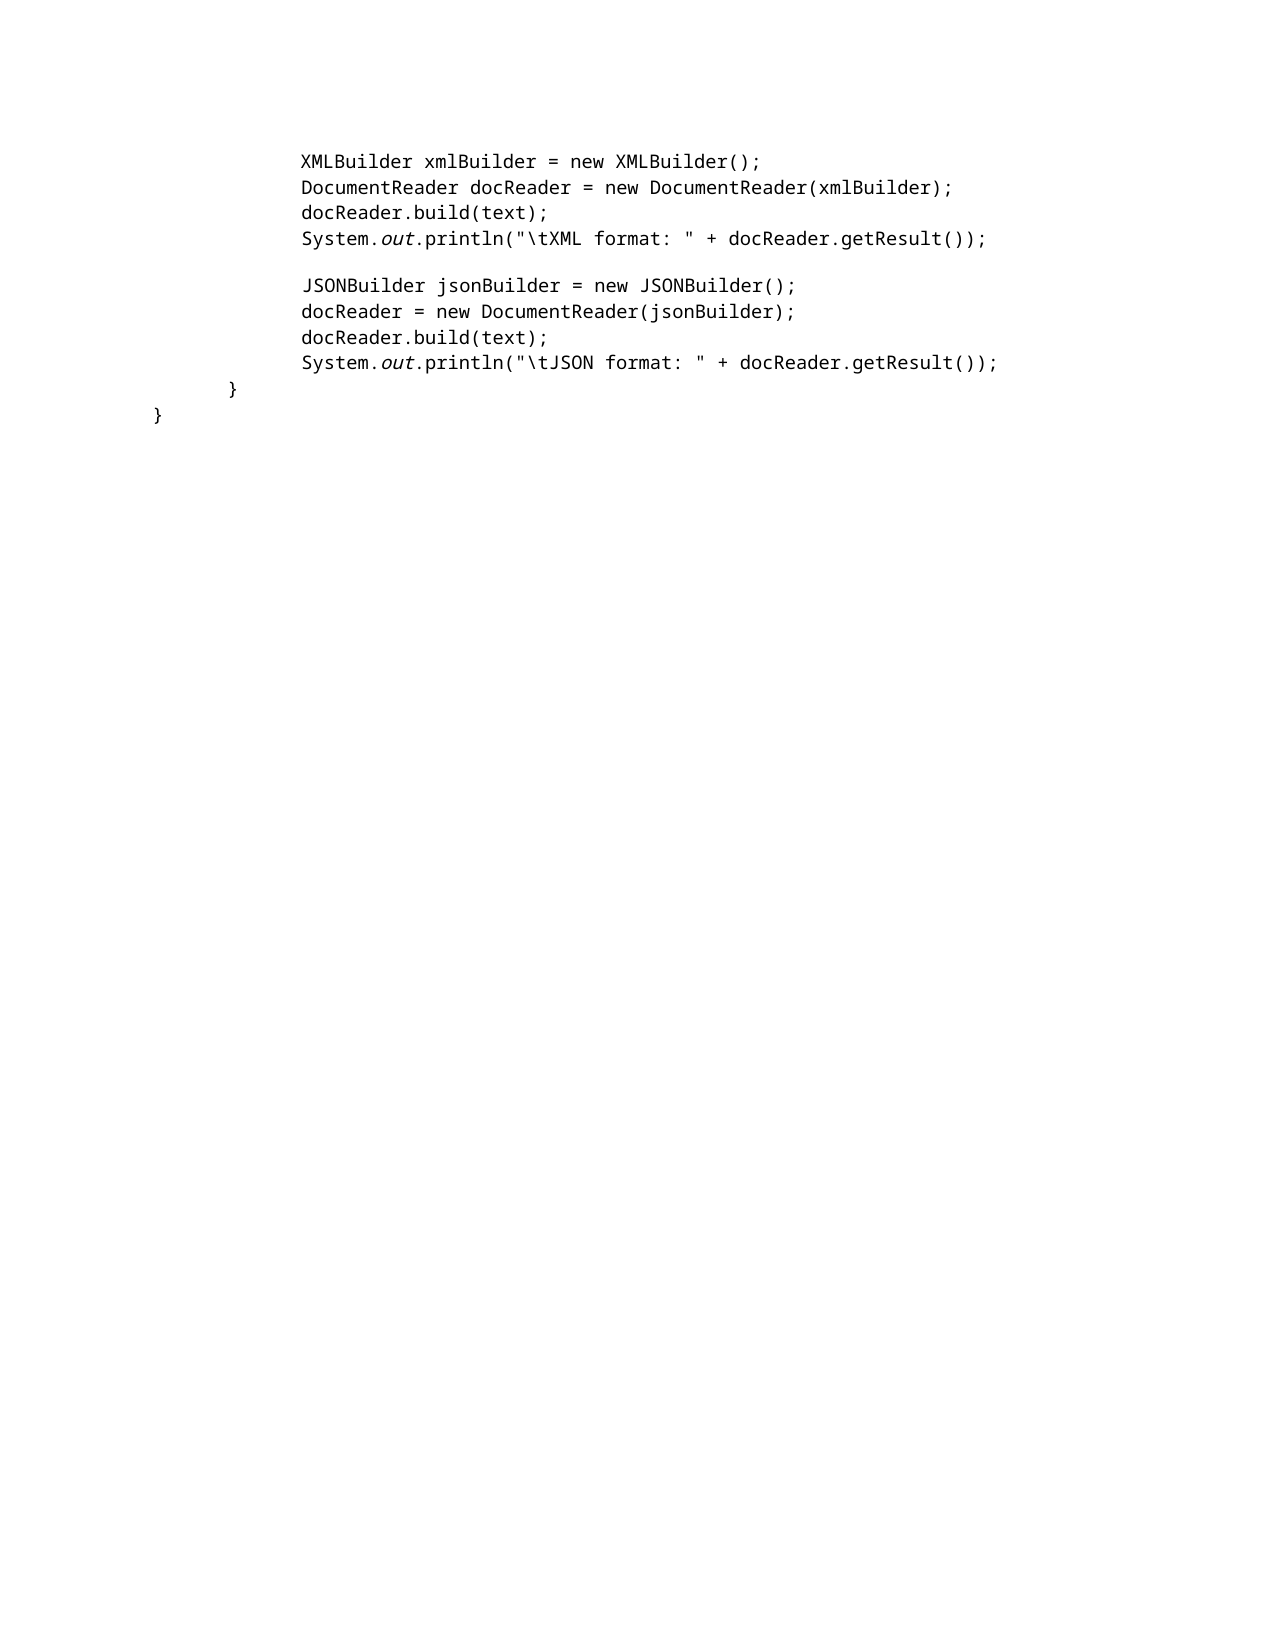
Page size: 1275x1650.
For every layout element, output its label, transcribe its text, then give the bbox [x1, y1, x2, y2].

text docReader = new DocumentReader(jsonBuilder); [301, 298, 1130, 324]
text docReader.build(text); [301, 199, 1130, 225]
text docReader.build(text); [301, 324, 1130, 349]
text System.out.println("\tXML format: " + docReader.getResult()); [301, 225, 1130, 251]
text DocumentReader docReader = new DocumentReader(xmlBuilder); [301, 174, 1130, 199]
text } [227, 375, 1130, 401]
text JSONBuilder jsonBuilder = new JSONBuilder(); [302, 273, 1130, 298]
text System.out.println("\tJSON format: " + docReader.getResult()); [301, 349, 1130, 375]
text } [152, 401, 1130, 426]
text XMLBuilder xmlBuilder = new XMLBuilder(); [300, 148, 1130, 174]
